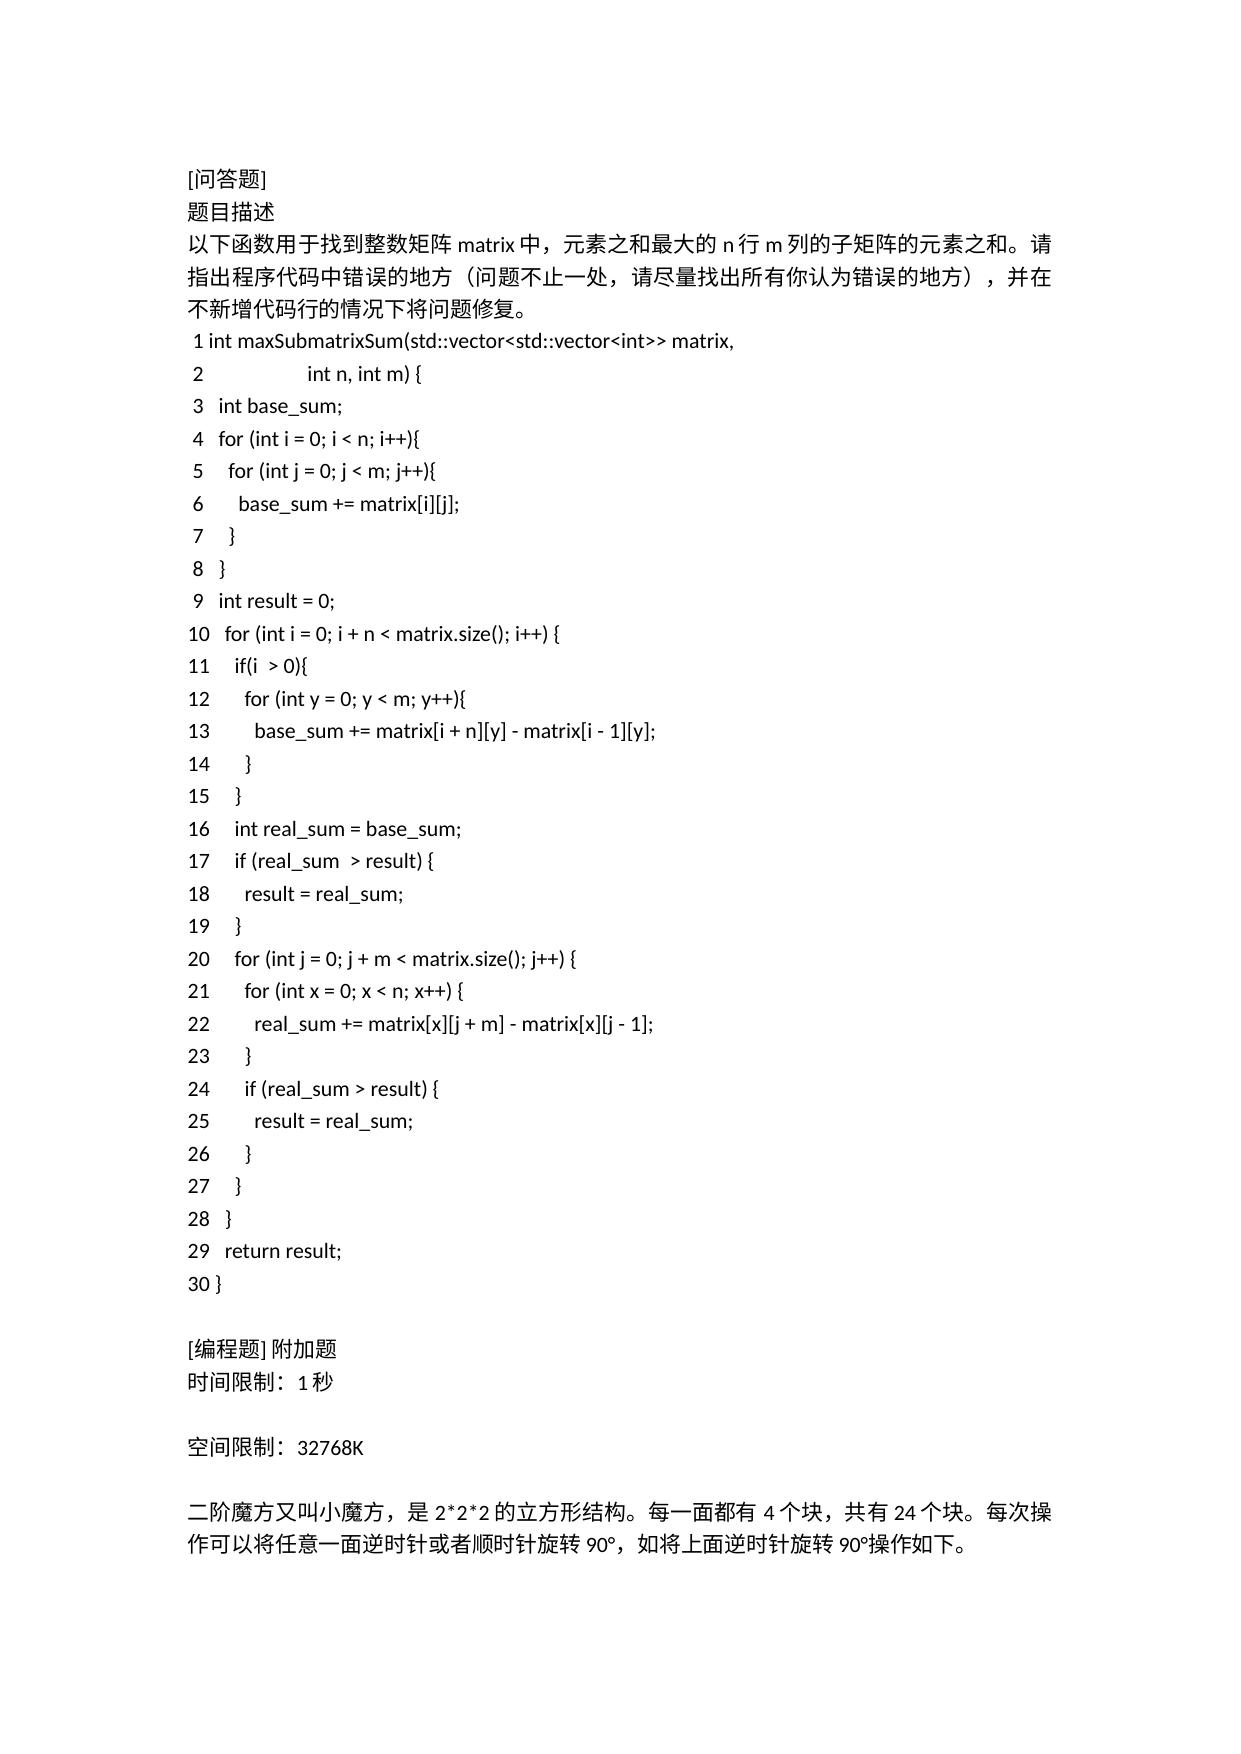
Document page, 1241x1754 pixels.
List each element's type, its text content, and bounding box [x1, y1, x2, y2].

text 30 } [187, 1267, 1053, 1299]
text 26 } [187, 1137, 1053, 1169]
text 19 } [187, 909, 1053, 942]
text 11 if(i > 0){ [187, 649, 1053, 682]
text 13 base_sum += matrix[i + n][y] - matrix[i - 1][y]; [187, 714, 1053, 747]
text 5 for (int j = 0; j < m; j++){ [187, 454, 1053, 487]
text [问答题] [187, 162, 1053, 194]
text 15 } [187, 779, 1053, 812]
text 题目描述 [187, 194, 1053, 227]
text 23 } [187, 1039, 1053, 1072]
text 时间限制：1秒 [187, 1364, 1053, 1397]
text 8 } [187, 552, 1053, 584]
text 21 for (int x = 0; x < n; x++) { [187, 974, 1053, 1007]
text 28 } [187, 1202, 1053, 1234]
text 29 return result; [187, 1234, 1053, 1267]
text 二阶魔方又叫小魔方，是2*2*2的立方形结构。每一面都有4个块，共有24个块。每次操作可以将任意一面逆时针或者顺时针旋转90°，如将上面逆时针旋转90°操作如下。 [187, 1494, 1053, 1559]
text 1 int maxSubmatrixSum(std::vector<std::vector<int>> matrix, [187, 324, 1053, 357]
text 14 } [187, 747, 1053, 779]
text 2 int n, int m) { [187, 357, 1053, 389]
text 18 result = real_sum; [187, 877, 1053, 909]
text 17 if (real_sum > result) { [187, 844, 1053, 877]
text 以下函数用于找到整数矩阵matrix中，元素之和最大的n行m列的子矩阵的元素之和。请指出程序代码中错误的地方（问题不止一处，请尽量找出所有你认为错误的地方），并在不新增代码行的情况下将问题修复。 [187, 227, 1053, 324]
text 空间限制：32768K [187, 1429, 1053, 1462]
text 9 int result = 0; [187, 584, 1053, 617]
text 7 } [187, 519, 1053, 552]
text 22 real_sum += matrix[x][j + m] - matrix[x][j - 1]; [187, 1007, 1053, 1039]
text 6 base_sum += matrix[i][j]; [187, 487, 1053, 519]
text 27 } [187, 1169, 1053, 1202]
text 24 if (real_sum > result) { [187, 1072, 1053, 1104]
text 20 for (int j = 0; j + m < matrix.size(); j++) { [187, 942, 1053, 974]
text 12 for (int y = 0; y < m; y++){ [187, 682, 1053, 714]
text 25 result = real_sum; [187, 1104, 1053, 1137]
text 4 for (int i = 0; i < n; i++){ [187, 422, 1053, 454]
text 3 int base_sum; [187, 389, 1053, 422]
text 16 int real_sum = base_sum; [187, 812, 1053, 844]
text 10 for (int i = 0; i + n < matrix.size(); i++) { [187, 617, 1053, 649]
text [编程题] 附加题 [187, 1332, 1053, 1364]
